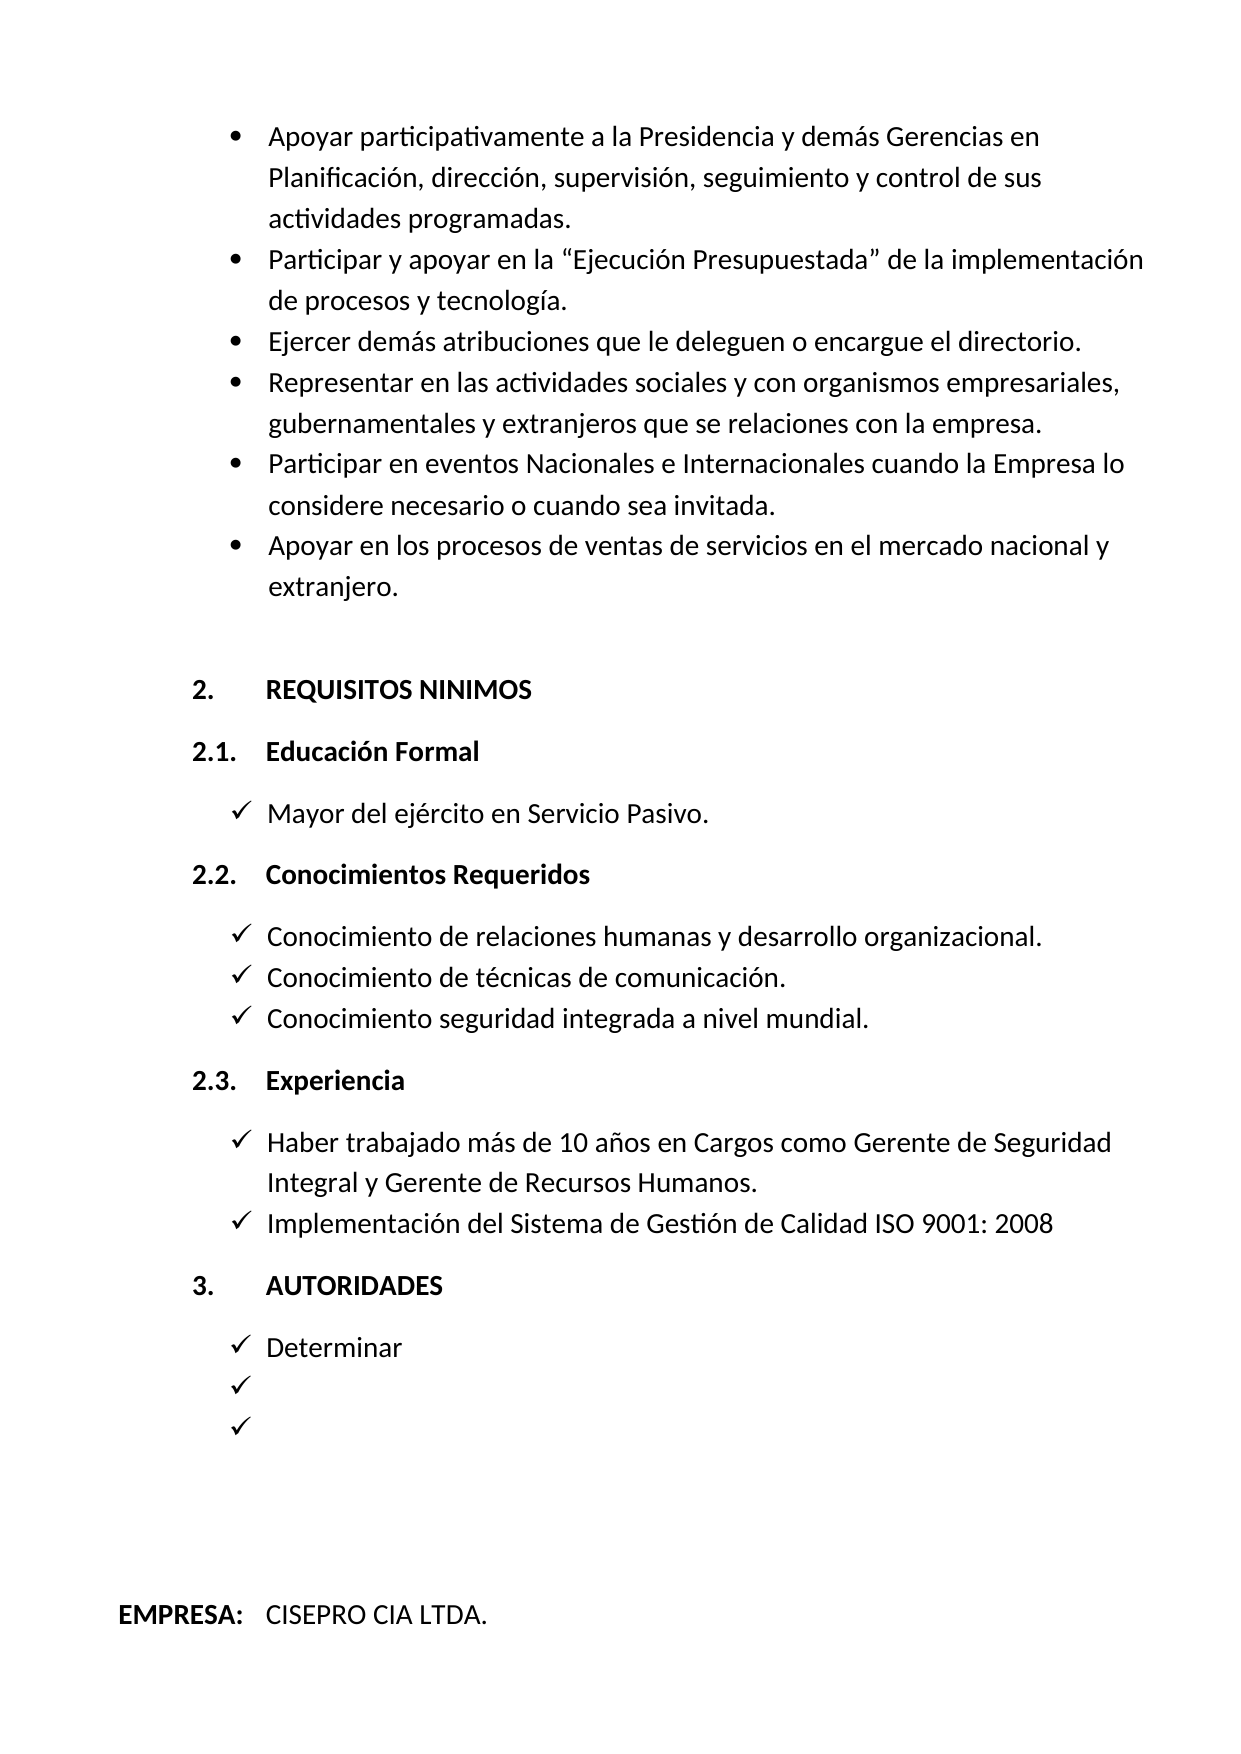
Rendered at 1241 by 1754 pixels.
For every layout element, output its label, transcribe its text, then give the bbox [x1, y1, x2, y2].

list Conocimiento de técnicas de comunicación. [229, 959, 1152, 995]
text 2.3. Experiencia [192, 1062, 1152, 1097]
text 2.1. Educación Formal [118, 733, 1152, 768]
list Ejercer demás atribuciones que le deleguen o encargue el directorio. [231, 323, 1152, 358]
list Representar en las actividades sociales y con organismos empresariales, gubernamentales y extranjeros que se relaciones con la empresa. [231, 364, 1152, 440]
list Determinar [228, 1329, 1152, 1365]
text 3. AUTORIDADES [192, 1267, 1152, 1303]
list Conocimiento de relaciones humanas y desarrollo organizacional. [229, 918, 1152, 954]
list Conocimiento seguridad integrada a nivel mundial. [229, 1000, 1152, 1036]
text 2.2. Conocimientos Requeridos [118, 856, 1152, 892]
text EMPRESA: CISEPRO CIA LTDA. [118, 1596, 1152, 1632]
text 2. REQUISITOS NINIMOS [118, 671, 1152, 707]
list Participar y apoyar en la “Ejecución Presupuestada” de la implementación de procesos y tecnología. [231, 241, 1152, 317]
list Participar en eventos Nacionales e Internacionales cuando la Empresa lo considere necesario o cuando sea invitada. [231, 446, 1152, 522]
list Haber trabajado más de 10 años en Cargos como Gerente de Seguridad Integral y Gerente de Recursos Humanos. [229, 1124, 1152, 1200]
list Apoyar participativamente a la Presidencia y demás Gerencias en Planificación, dirección, supervisión, seguimiento y control de sus actividades programadas. [231, 118, 1152, 236]
list Apoyar en los procesos de ventas de servicios en el mercado nacional y extranjero. [231, 527, 1152, 604]
list Implementación del Sistema de Gestión de Calidad ISO 9001: 2008 [229, 1206, 1152, 1241]
list Mayor del ejército en Servicio Pasivo. [229, 795, 1152, 830]
